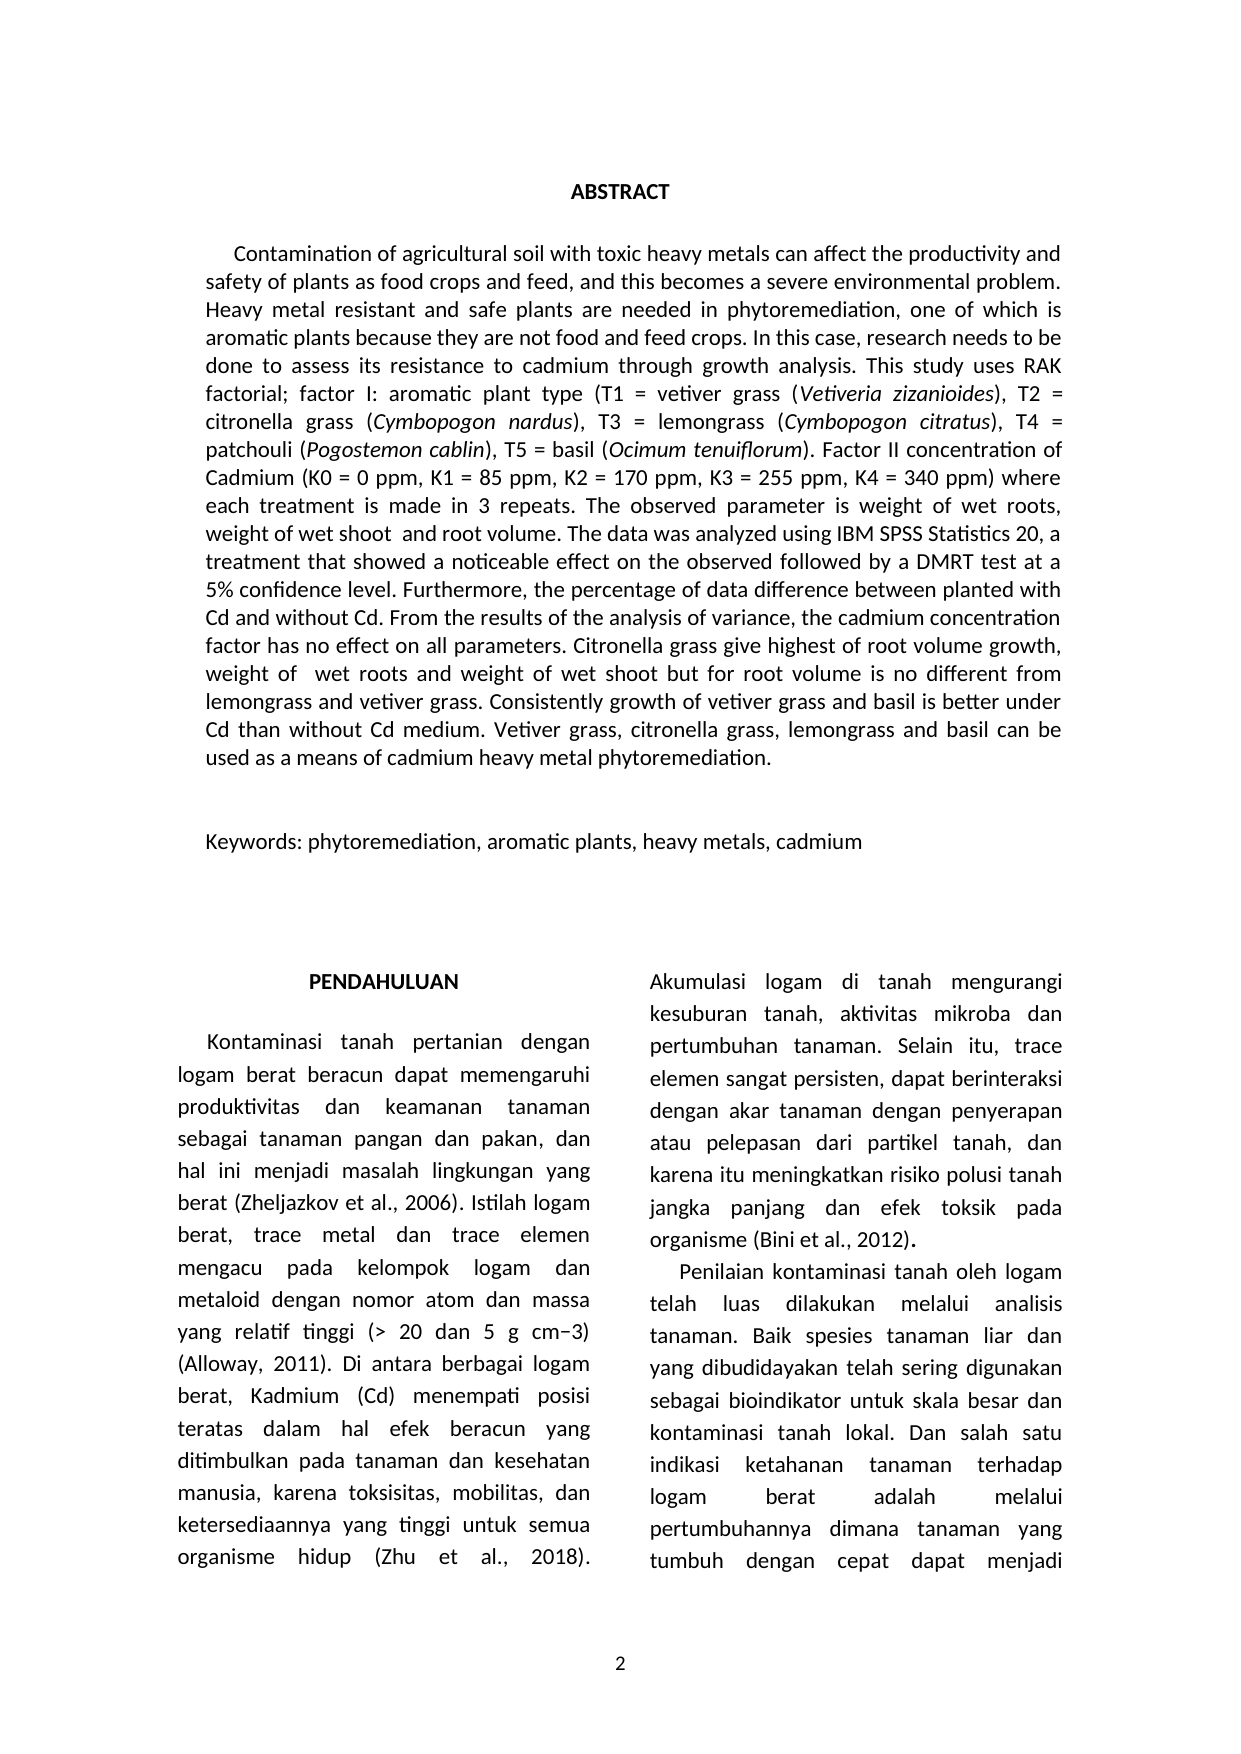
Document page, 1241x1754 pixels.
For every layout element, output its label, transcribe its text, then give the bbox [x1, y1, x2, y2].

text Kontaminasi tanah pertanian dengan logam berat beracun dapat memengaruhi produktivitas dan keamanan tanaman sebagai tanaman pangan dan pakan, dan hal ini menjadi masalah lingkungan yang berat (Zheljazkov et al., 2006). Istilah logam berat, trace metal dan trace elemen mengacu pada kelompok logam dan metaloid dengan nomor atom dan massa yang relatif tinggi (> 20 dan 5 g cm−3) (Alloway, 2011). Di antara berbagai logam berat, Kadmium (Cd) menempati posisi teratas dalam hal efek beracun yang ditimbulkan pada tanaman dan kesehatan manusia, karena toksisitas, mobilitas, dan ketersediaannya yang tinggi untuk semua organisme hidup (Zhu et al., 2018). Akumulasi logam di tanah mengurangi kesuburan tanah, aktivitas mikroba dan pertumbuhan tanaman. Selain itu, trace elemen sangat persisten, dapat berinteraksi dengan akar tanaman dengan penyerapan atau pelepasan dari partikel tanah, dan karena itu meningkatkan risiko polusi tanah jangka panjang dan efek toksik pada organisme (Bini et al., 2012). [649, 967, 1063, 1253]
text Kontaminasi tanah pertanian dengan logam berat beracun dapat memengaruhi produktivitas dan keamanan tanaman sebagai tanaman pangan dan pakan, dan hal ini menjadi masalah lingkungan yang berat (Zheljazkov et al., 2006). Istilah logam berat, trace metal dan trace elemen mengacu pada kelompok logam dan metaloid dengan nomor atom dan massa yang relatif tinggi (> 20 dan 5 g cm−3) (Alloway, 2011). Di antara berbagai logam berat, Kadmium (Cd) menempati posisi teratas dalam hal efek beracun yang ditimbulkan pada tanaman dan kesehatan manusia, karena toksisitas, mobilitas, dan ketersediaannya yang tinggi untuk semua organisme hidup (Zhu et al., 2018). Akumulasi logam di tanah mengurangi kesuburan tanah, aktivitas mikroba dan pertumbuhan tanaman. Selain itu, trace elemen sangat persisten, dapat berinteraksi dengan akar tanaman dengan penyerapan atau pelepasan dari partikel tanah, dan karena itu meningkatkan risiko polusi tanah jangka panjang dan efek toksik pada organisme (Bini et al., 2012). [177, 1027, 591, 1571]
text PENDAHULUAN [177, 967, 591, 995]
title Contamination of agricultural soil with toxic heavy metals can affect the productivity and safety of plants as food crops and feed, and this becomes a severe environmental problem. Heavy metal resistant and safe plants are needed in phytoremediation, one of which is aromatic plants because they are not food and feed crops. In this case, research needs to be done to assess its resistance to cadmium through growth analysis. This study uses RAK factorial; factor I: aromatic plant type (T1 = vetiver grass (Vetiveria zizanioides), T2 = citronella grass (Cymbopogon nardus), T3 = lemongrass (Cymbopogon citratus), T4 = patchouli (Pogostemon cablin), T5 = basil (Ocimum tenuiflorum). Factor II concentration of Cadmium (K0 = 0 ppm, K1 = 85 ppm, K2 = 170 ppm, K3 = 255 ppm, K4 = 340 ppm) where each treatment is made in 3 repeats. The observed parameter is weight of wet roots, weight of wet shoot and root volume. The data was analyzed using IBM SPSS Statistics 20, a treatment that showed a noticeable effect on the observed followed by a DMRT test at a 5% confidence level. Furthermore, the percentage of data difference between planted with Cd and without Cd. From the results of the analysis of variance, the cadmium concentration factor has no effect on all parameters. Citronella grass give highest of root volume growth, weight of wet roots and weight of wet shoot but for root volume is no different from lemongrass and vetiver grass. Consistently growth of vetiver grass and basil is better under Cd than without Cd medium. Vetiver grass, citronella grass, lemongrass and basil can be used as a means of cadmium heavy metal phytoremediation. [205, 239, 1063, 771]
title ABSTRACT [177, 177, 1063, 205]
text Keywords: phytoremediation, aromatic plants, heavy metals, cadmium [177, 827, 1063, 855]
